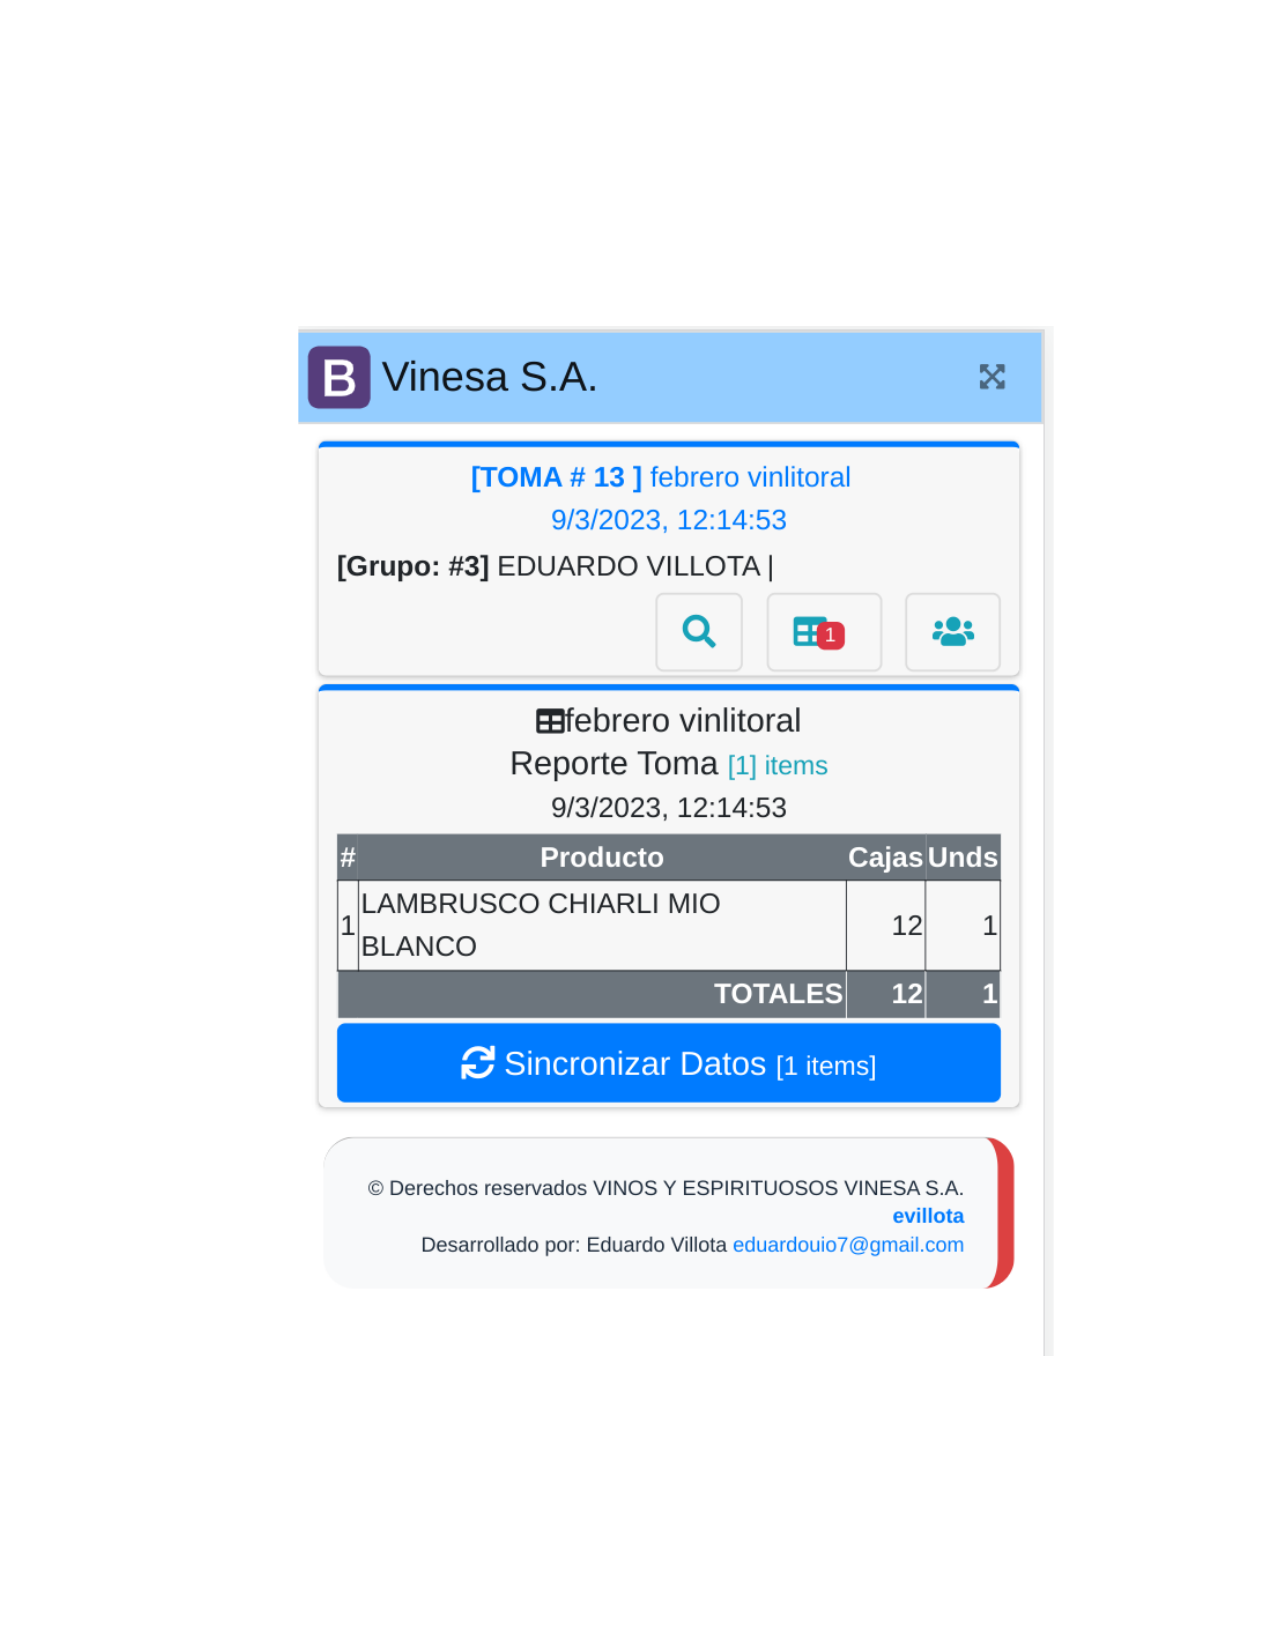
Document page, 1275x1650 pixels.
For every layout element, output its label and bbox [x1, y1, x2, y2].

picture [298, 326, 1054, 1356]
